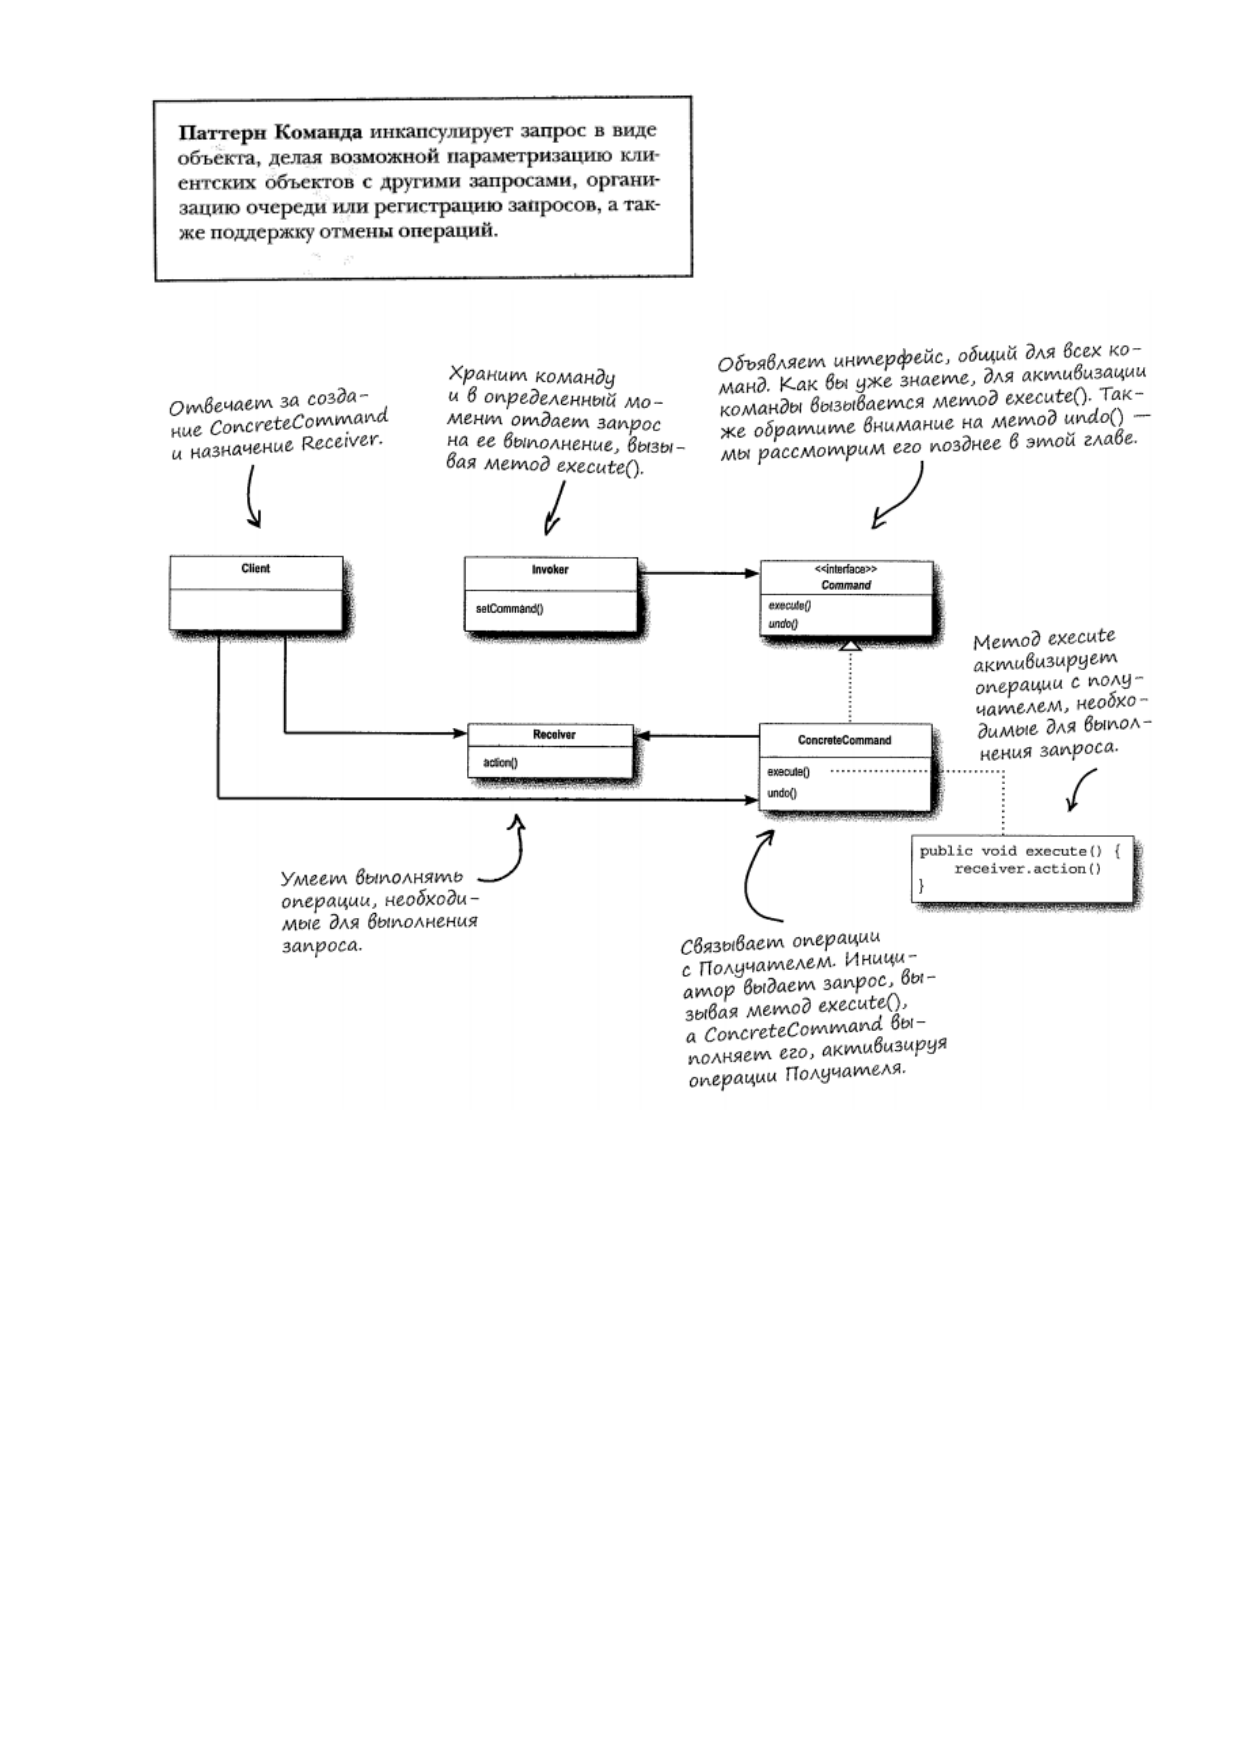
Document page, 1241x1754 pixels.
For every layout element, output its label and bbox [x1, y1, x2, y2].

picture [147, 88, 703, 289]
picture [147, 290, 1195, 1110]
